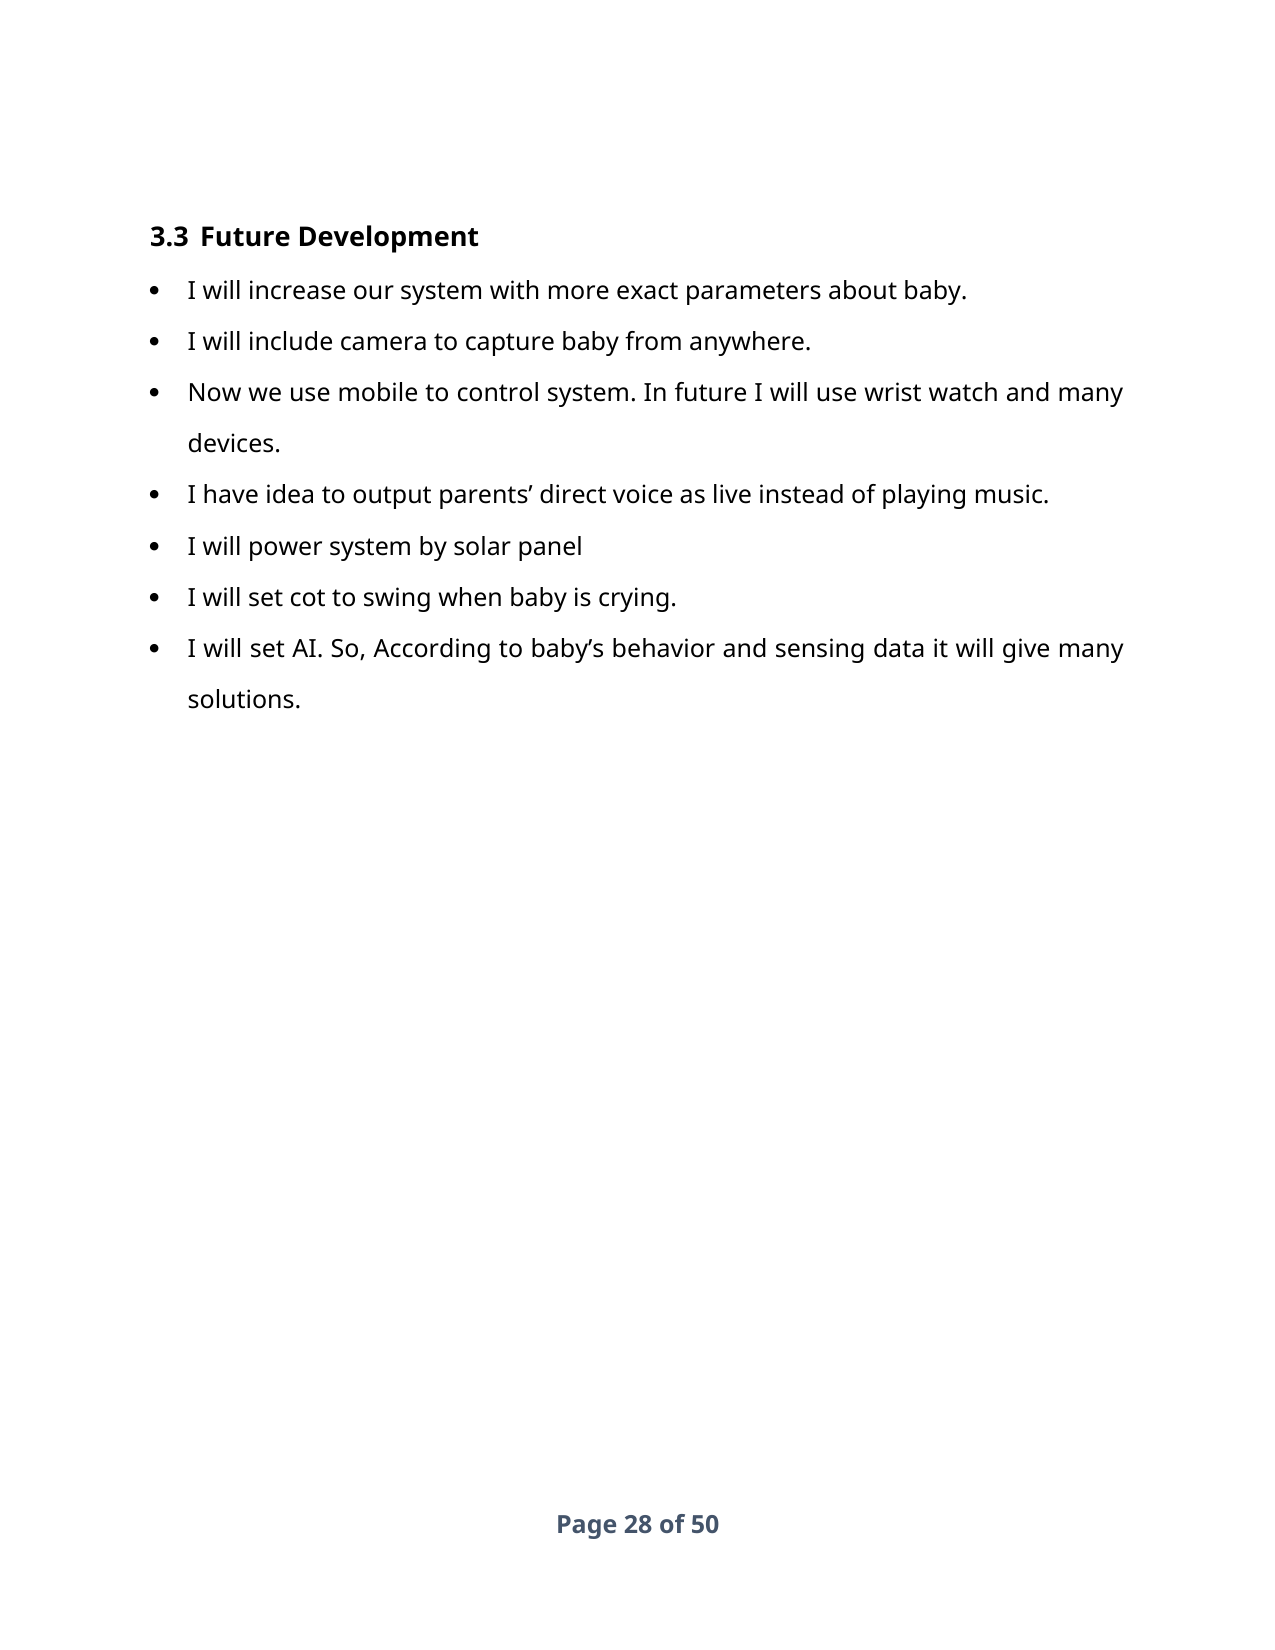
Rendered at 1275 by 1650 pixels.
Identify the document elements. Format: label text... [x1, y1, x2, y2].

list I have idea to output parents’ direct voice as live instead of playing music. [150, 477, 1125, 511]
list I will set cot to swing when baby is crying. [150, 579, 1125, 613]
list I will power system by solar panel [150, 528, 1125, 562]
subtitle Future Development [150, 218, 1125, 254]
list I will set AI. So, According to baby’s behavior and sensing data it will give many solutions. [150, 630, 1125, 715]
list I will increase our system with more exact parameters about baby. [150, 273, 1125, 307]
list Now we use mobile to control system. In future I will use wrist watch and many devices. [150, 375, 1125, 460]
list I will include camera to capture baby from anywhere. [150, 324, 1125, 358]
